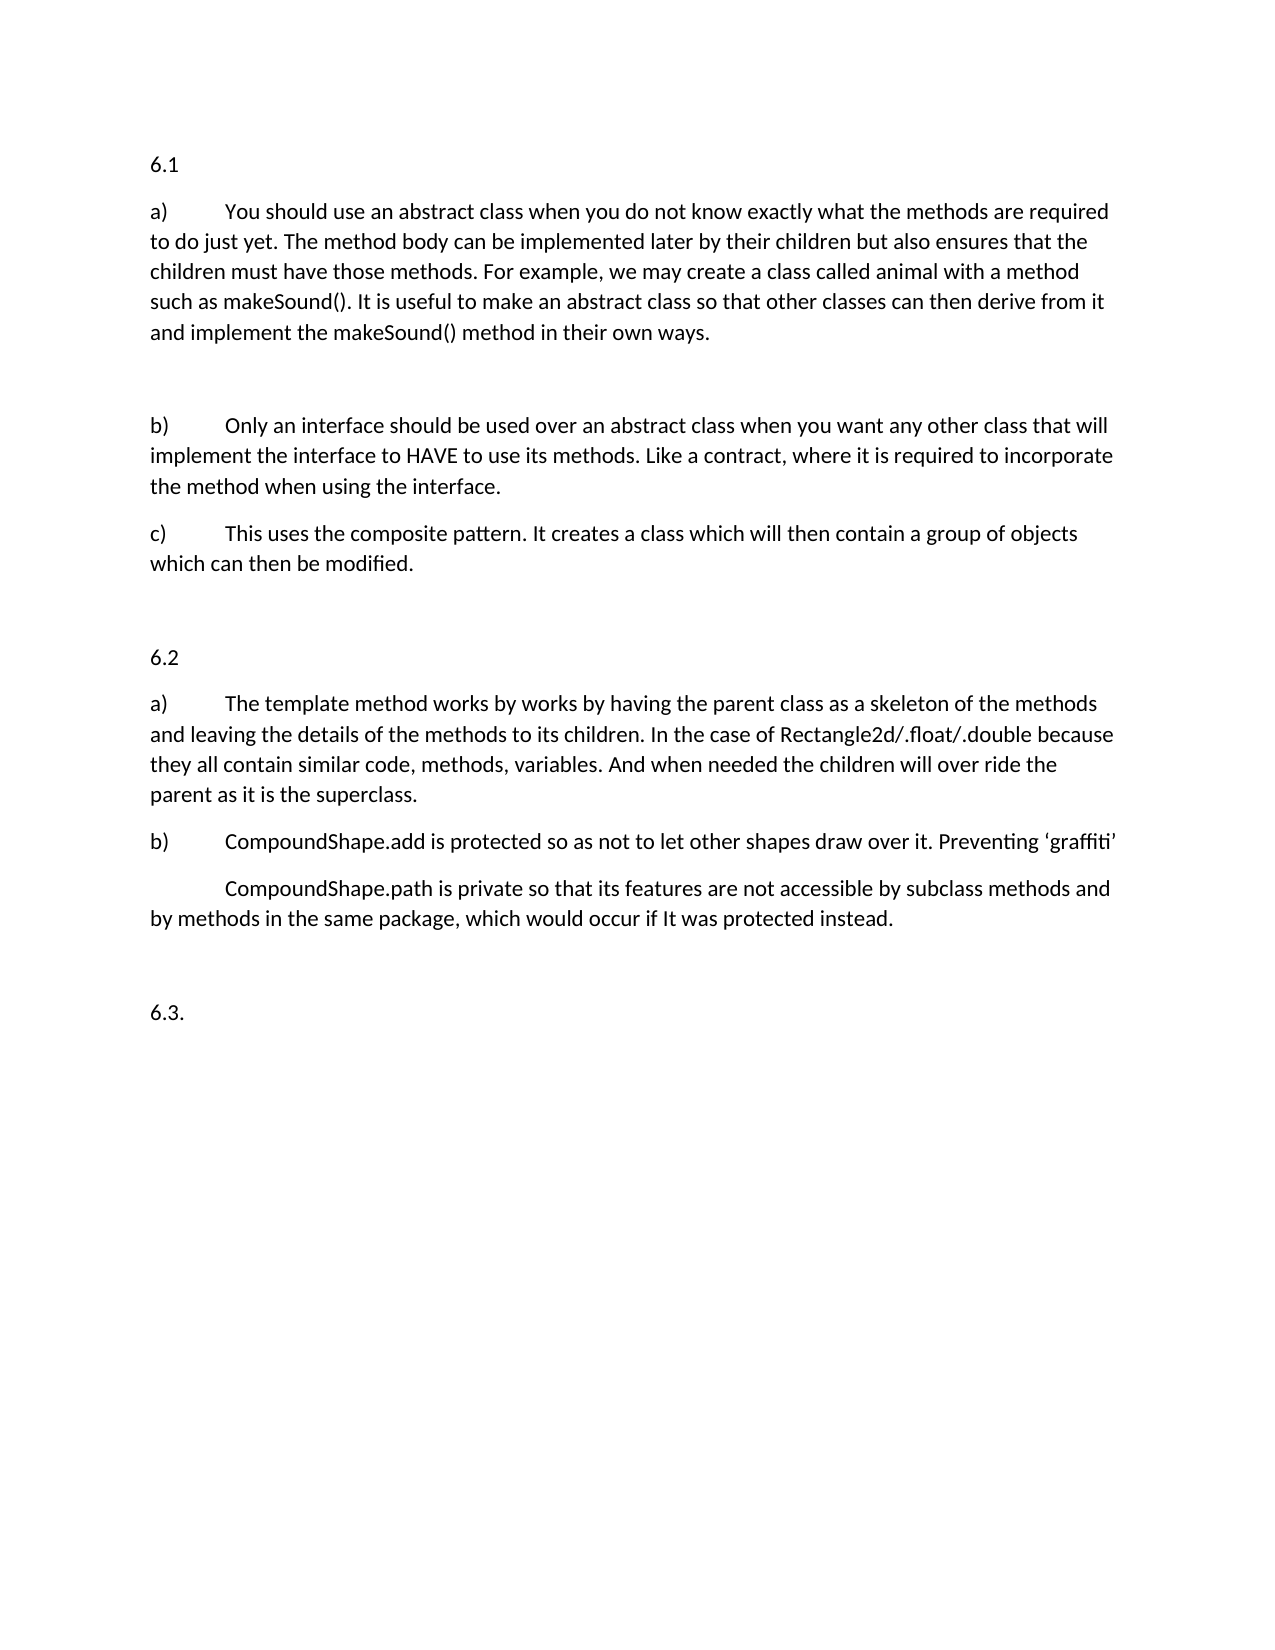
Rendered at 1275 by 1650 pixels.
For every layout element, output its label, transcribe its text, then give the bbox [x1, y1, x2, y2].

text b) CompoundShape.add is protected so as not to let other shapes draw over it. Preventing ‘graffiti’ [150, 827, 1125, 855]
text 6.1 [150, 150, 1125, 178]
text 6.3. [150, 998, 1125, 1026]
text a) You should use an abstract class when you do not know exactly what the methods are required to do just yet. The method body can be implemented later by their children but also ensures that the children must have those methods. For example, we may create a class called animal with a method such as makeSound(). It is useful to make an abstract class so that other classes can then derive from it and implement the makeSound() method in their own ways. [150, 197, 1125, 346]
text c) This uses the composite pattern. It creates a class which will then contain a group of objects which can then be modified. [150, 519, 1125, 577]
text 6.2 [150, 643, 1125, 671]
text a) The template method works by works by having the parent class as a skeleton of the methods and leaving the details of the methods to its children. In the case of Rectangle2d/.float/.double because they all contain similar code, methods, variables. And when needed the children will over ride the parent as it is the superclass. [150, 689, 1125, 808]
text CompoundShape.path is private so that its features are not accessible by subclass methods and by methods in the same package, which would occur if It was protected instead. [150, 874, 1125, 932]
text b) Only an interface should be used over an abstract class when you want any other class that will implement the interface to HAVE to use its methods. Like a contract, where it is required to incorporate the method when using the interface. [150, 411, 1125, 500]
